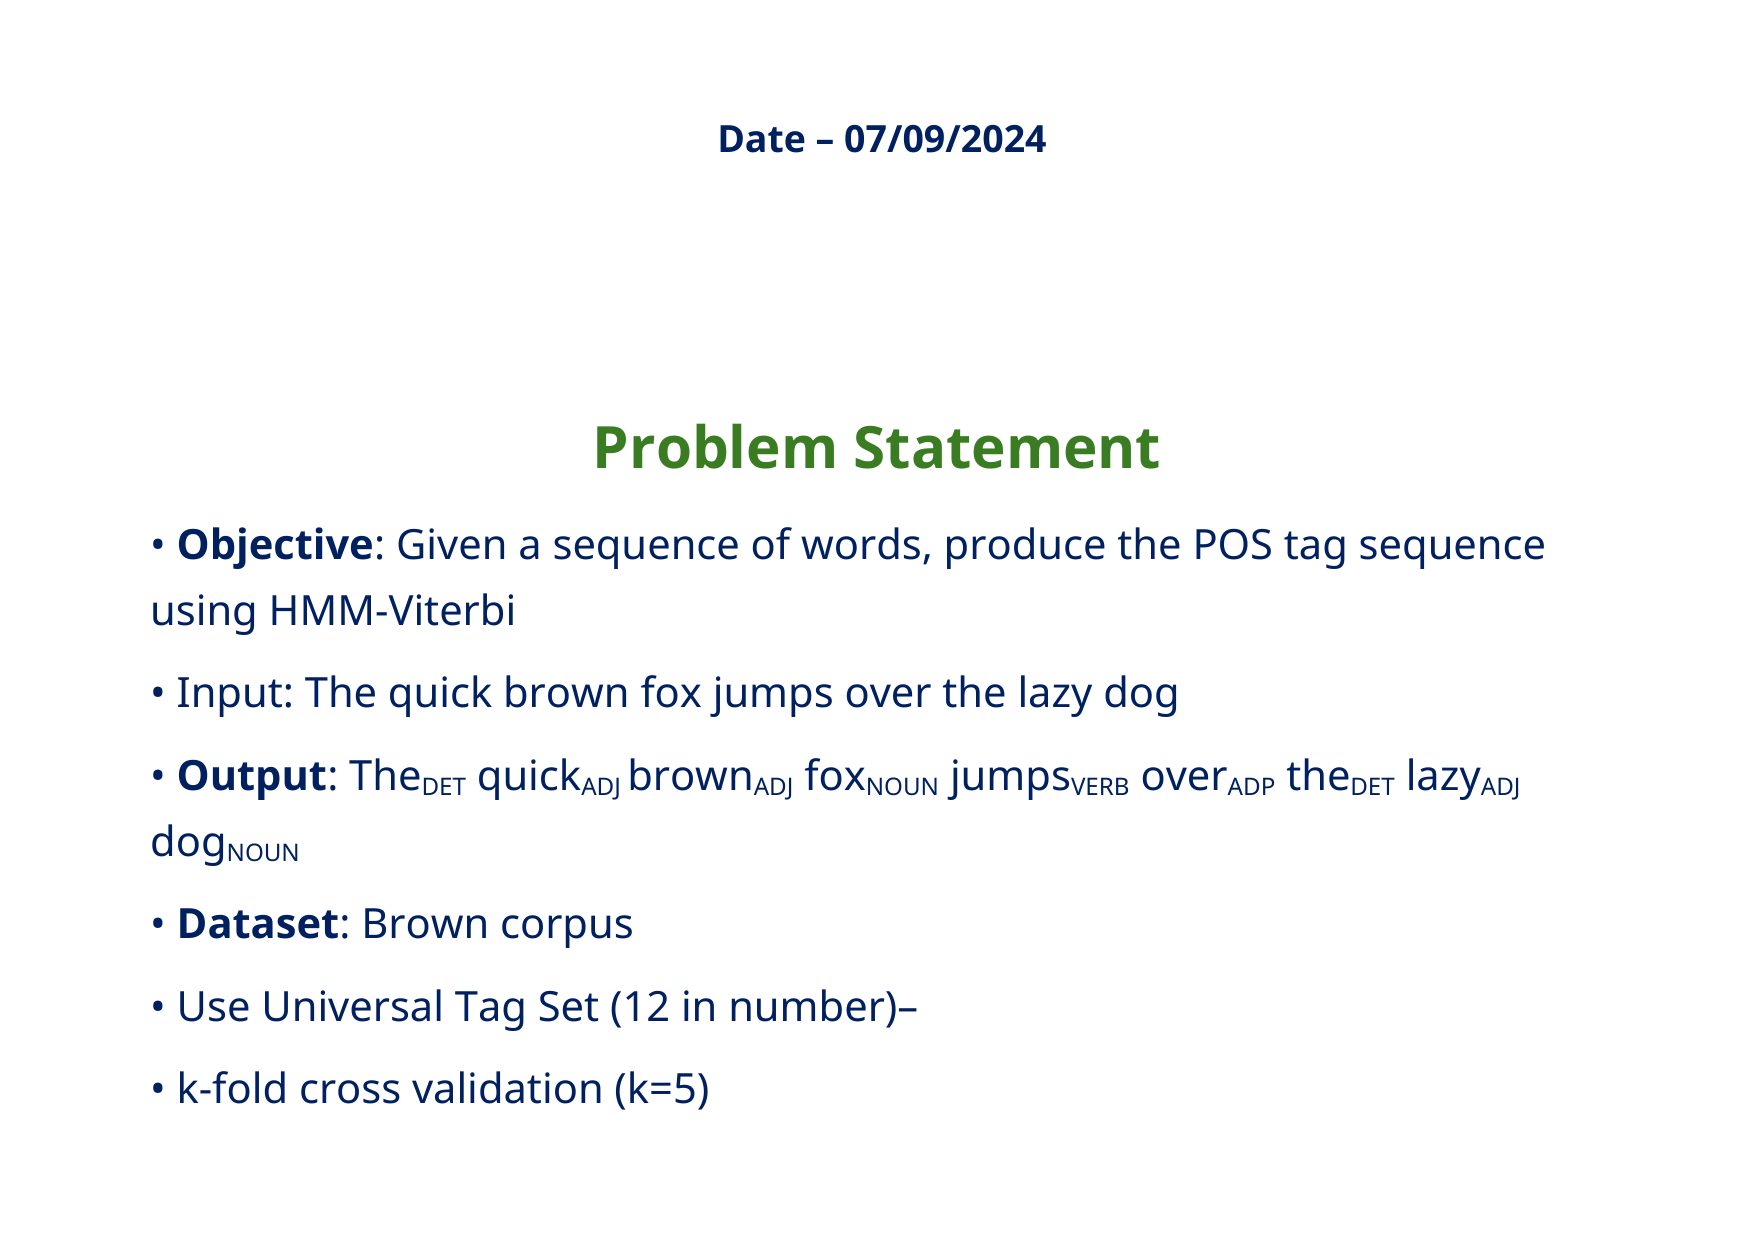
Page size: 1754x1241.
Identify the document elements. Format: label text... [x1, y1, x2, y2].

text • Output: TheDET quickADJ brownADJ foxNOUN jumpsVERB overADP theDET lazyADJ dogNOUN [150, 746, 1604, 868]
text • k-fold cross validation (k=5) [150, 1059, 1604, 1116]
text • Objective: Given a sequence of words, produce the POS tag sequence using HMM-Viterbi [150, 515, 1604, 637]
text • Use Universal Tag Set (12 in number)– [150, 977, 1604, 1033]
text Problem Statement [150, 406, 1604, 486]
text • Input: The quick brown fox jumps over the lazy dog [150, 663, 1604, 720]
text • Dataset: Brown corpus [150, 894, 1604, 951]
text Date – 07/09/2024 [150, 112, 1604, 163]
